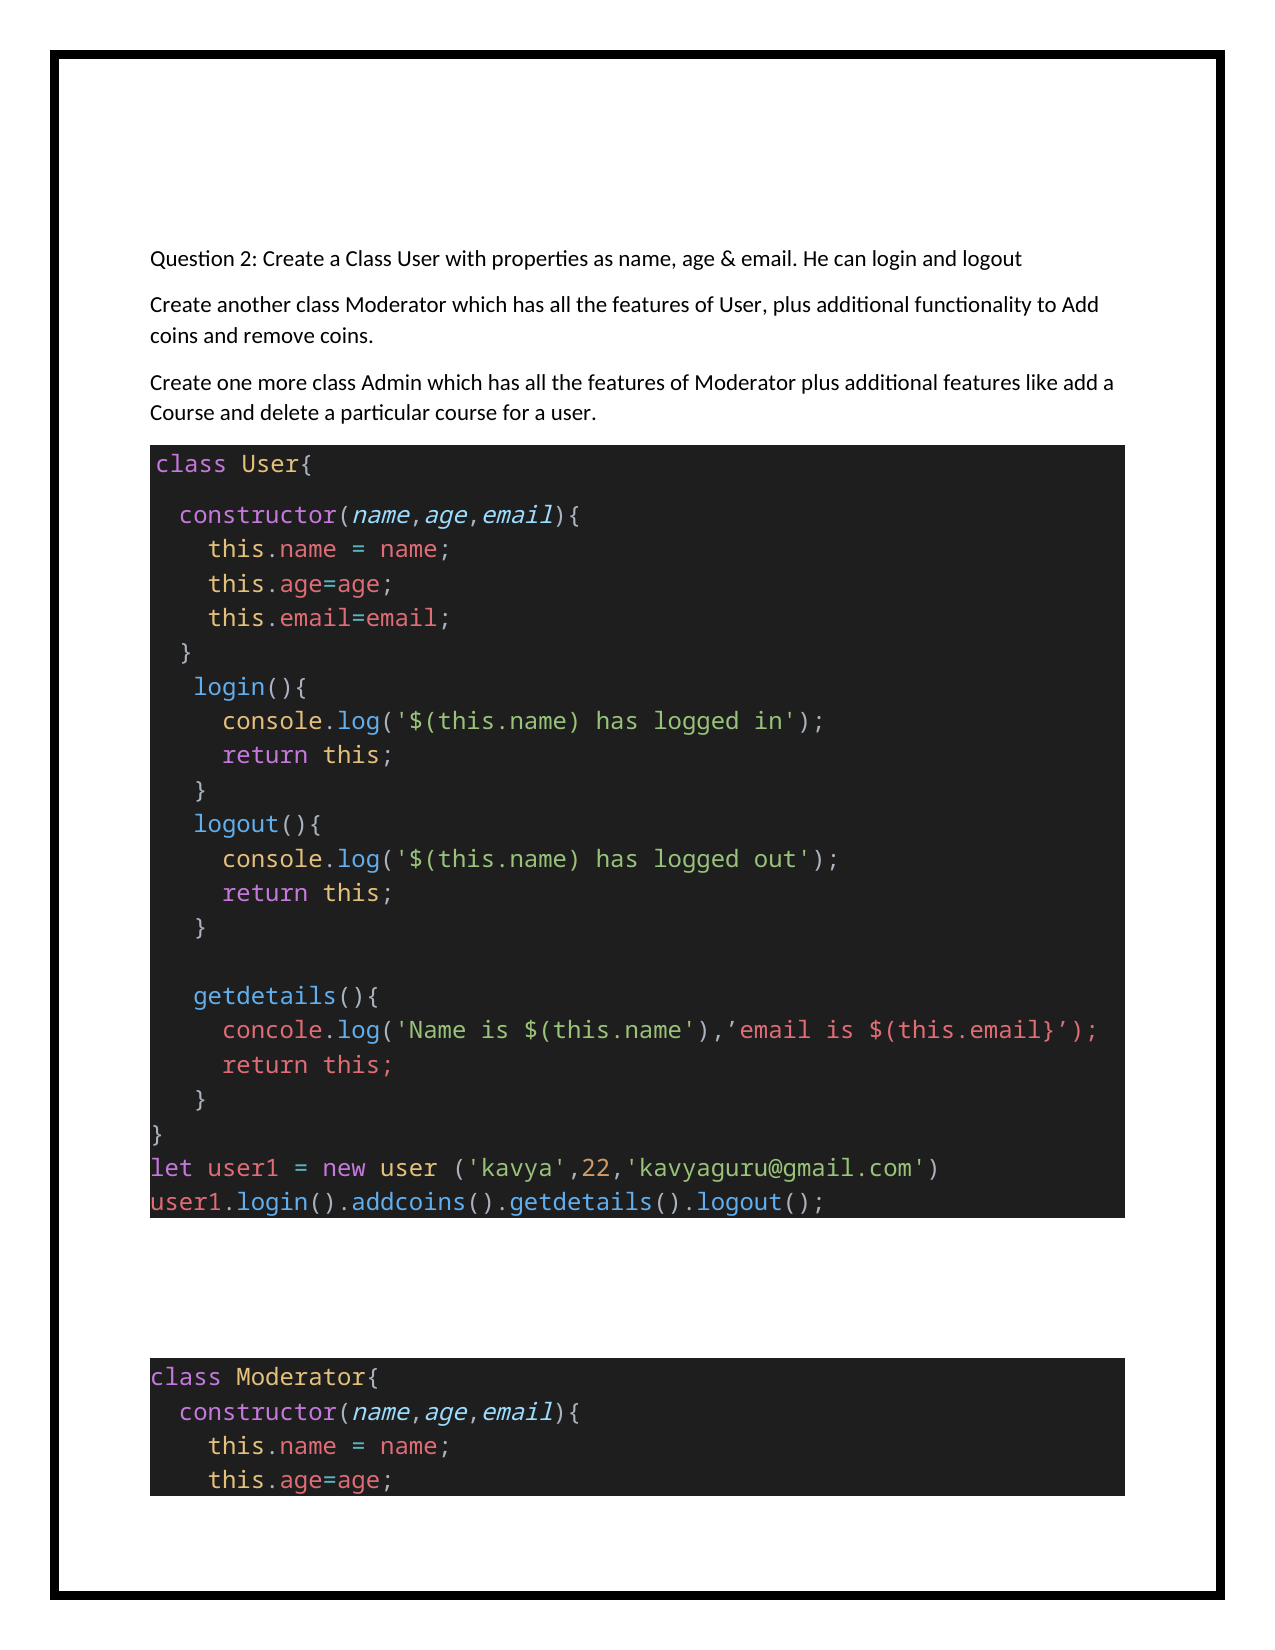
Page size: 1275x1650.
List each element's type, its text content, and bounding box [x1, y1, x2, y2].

text user1.login().addcoins().getdetails().logout(); [150, 1183, 1125, 1218]
text Question 2: Create a Class User with properties as name, age & email. He can login and logout [150, 244, 1125, 272]
text return this; [150, 736, 1125, 771]
text } [150, 1114, 1125, 1149]
text concole.log('Name is $(this.name'),’email is $(this.email}’); [150, 1011, 1125, 1046]
text Create one more class Admin which has all the features of Moderator plus additional features like add a Course and delete a particular course for a user. [150, 368, 1125, 426]
text this.name = name; [150, 530, 1125, 564]
text Create another class Moderator which has all the features of User, plus additional functionality to Add coins and remove coins. [150, 291, 1125, 349]
text } [150, 908, 1125, 943]
text class User{ [150, 445, 1125, 479]
text return this; [150, 874, 1125, 908]
text this.age=age; [150, 1461, 1125, 1496]
text console.log('$(this.name) has logged out'); [150, 839, 1125, 874]
text this.name = name; [150, 1427, 1125, 1461]
text constructor(name,age,email){ [150, 496, 1125, 530]
text login(){ [150, 668, 1125, 702]
text return this; [150, 1046, 1125, 1080]
text console.log('$(this.name) has logged in'); [150, 702, 1125, 736]
text } [150, 771, 1125, 805]
text } [150, 633, 1125, 668]
text } [150, 1080, 1125, 1114]
text getdetails(){ [150, 977, 1125, 1011]
text this.email=email; [150, 599, 1125, 633]
text class Moderator{ [150, 1358, 1125, 1393]
text let user1 = new user ('kavya',22,'kavyaguru@gmail.com') [150, 1149, 1125, 1183]
text this.age=age; [150, 564, 1125, 599]
text constructor(name,age,email){ [150, 1393, 1125, 1427]
text logout(){ [150, 805, 1125, 839]
